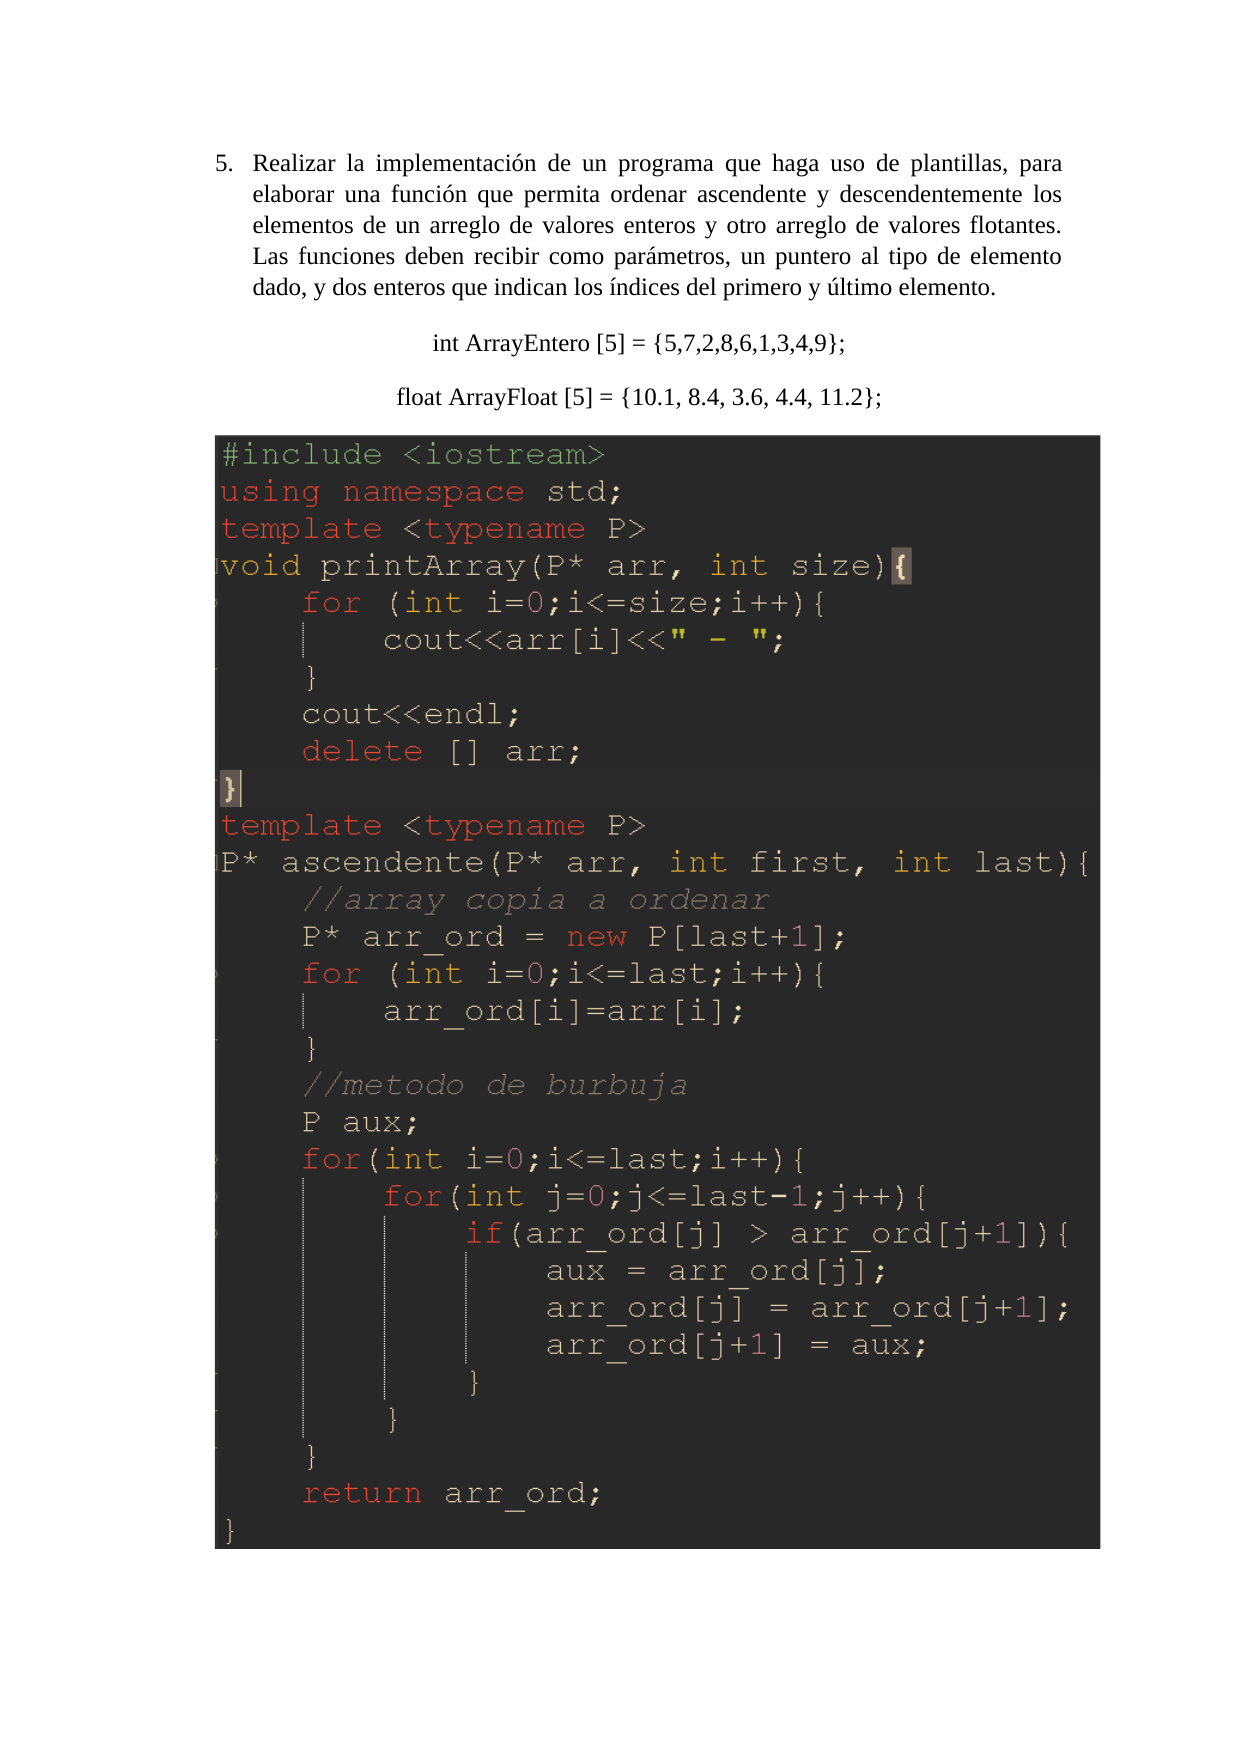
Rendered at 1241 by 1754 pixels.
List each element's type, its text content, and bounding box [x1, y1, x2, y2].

list Realizar la implementación de un programa que haga uso de plantillas, para elaborar una función que permita ordenar ascendente y descendentemente los elementos de un arreglo de valores enteros y otro arreglo de valores flotantes. Las funciones deben recibir como parámetros, un puntero al tipo de elemento dado, y dos enteros que indican los índices del primero y último elemento. [215, 148, 1063, 301]
picture [214, 435, 1101, 1549]
text int ArrayEntero [5] = {5,7,2,8,6,1,3,4,9}; [215, 328, 1063, 357]
text float ArrayFloat [5] = {10.1, 8.4, 3.6, 4.4, 11.2}; [215, 382, 1063, 410]
